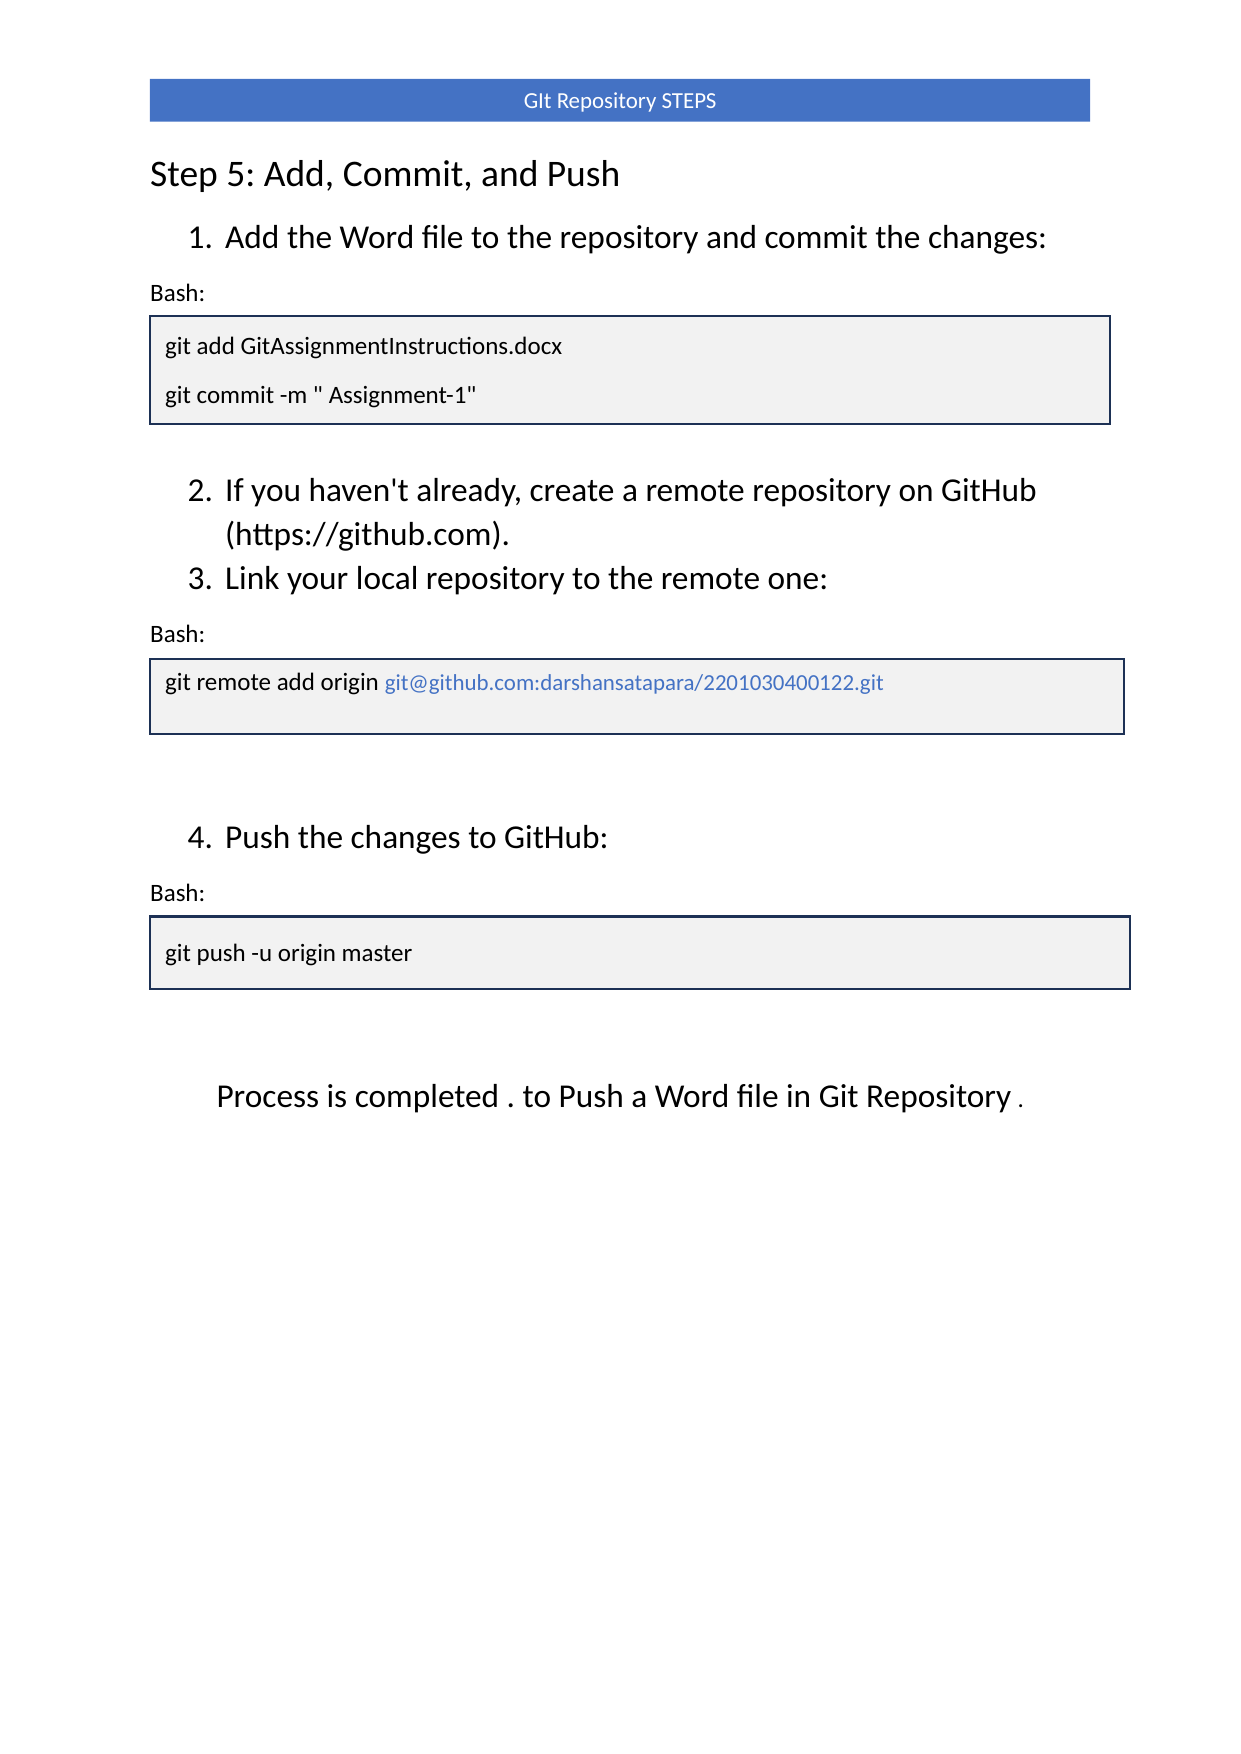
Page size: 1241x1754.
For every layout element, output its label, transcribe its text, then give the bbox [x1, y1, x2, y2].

list Add the Word file to the repository and commit the changes: [187, 216, 1090, 257]
list Push the changes to GitHub: [187, 816, 1090, 857]
text Bash: [150, 618, 1090, 648]
text Bash: [150, 277, 1090, 307]
list If you haven't already, create a remote repository on GitHub (https://github.com). [187, 469, 1090, 554]
text Step 5: Add, Commit, and Push [150, 150, 1090, 196]
list Link your local repository to the remote one: [187, 557, 1090, 598]
text Process is completed . to Push a Word file in Git Repository . [150, 1075, 1090, 1116]
text Bash: [150, 877, 1090, 907]
